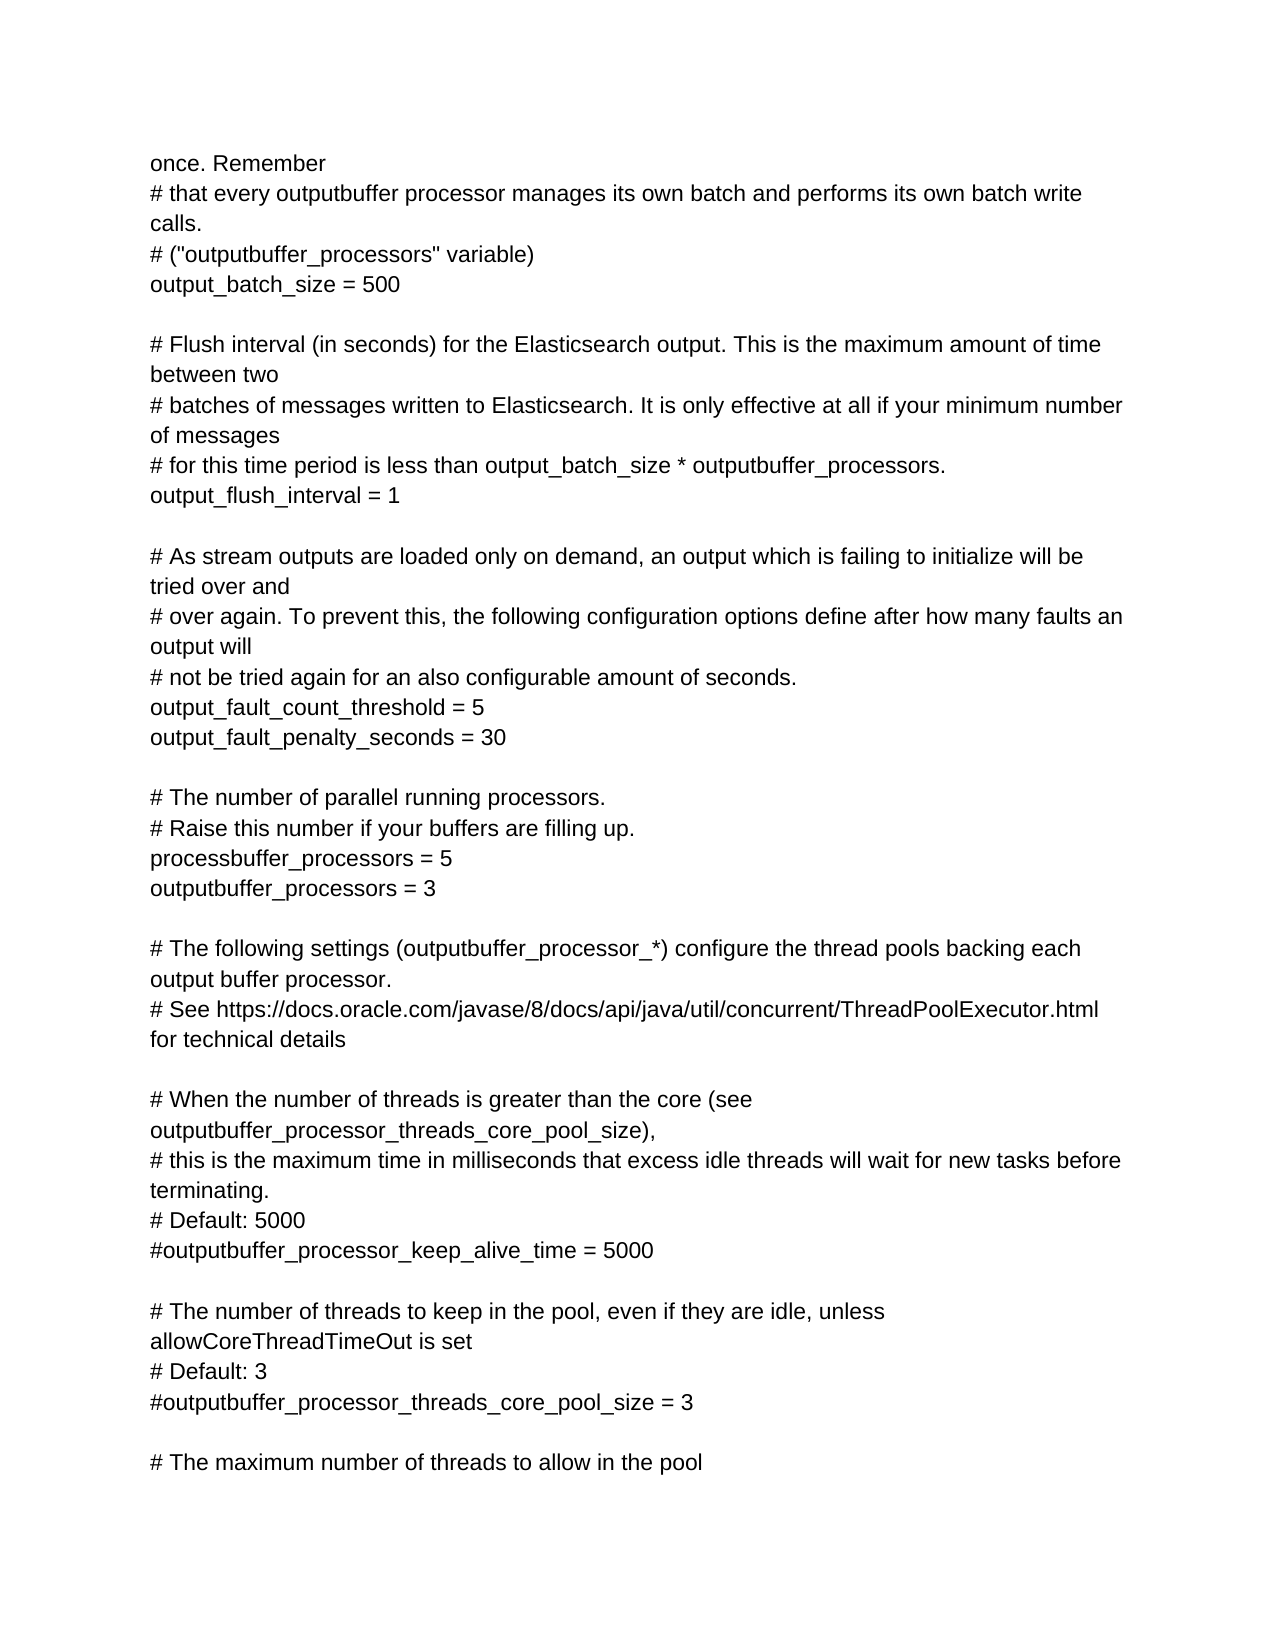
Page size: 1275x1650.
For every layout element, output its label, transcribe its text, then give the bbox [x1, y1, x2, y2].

text # that every outputbuffer processor manages its own batch and performs its own batch write calls. [150, 180, 1125, 237]
text outputbuffer_processors = 3 [150, 875, 1125, 901]
text # As stream outputs are loaded only on demand, an output which is failing to initialize will be tried over and [150, 543, 1125, 599]
text # batches of messages written to Elasticsearch. It is only effective at all if your minimum number of messages [150, 392, 1125, 448]
text # The number of parallel running processors. [150, 784, 1125, 811]
text #outputbuffer_processor_keep_alive_time = 5000 [150, 1237, 1125, 1264]
text # When the number of threads is greater than the core (see outputbuffer_processor_threads_core_pool_size), [150, 1086, 1125, 1143]
text # See https://docs.oracle.com/javase/8/docs/api/java/util/concurrent/ThreadPoolExecutor.html for technical details [150, 996, 1125, 1052]
text # this is the maximum time in milliseconds that excess idle threads will wait for new tasks before terminating. [150, 1147, 1125, 1203]
text output_flush_interval = 1 [150, 482, 1125, 509]
text # Flush interval (in seconds) for the Elasticsearch output. This is the maximum amount of time between two [150, 331, 1125, 388]
text # The following settings (outputbuffer_processor_*) configure the thread pools backing each output buffer processor. [150, 935, 1125, 992]
text # The maximum number of threads to allow in the pool [150, 1449, 1125, 1475]
text # Default: 3 [150, 1358, 1125, 1385]
text # Default: 5000 [150, 1207, 1125, 1234]
text # The number of threads to keep in the pool, even if they are idle, unless allowCoreThreadTimeOut is set [150, 1298, 1125, 1354]
text # over again. To prevent this, the following configuration options define after how many faults an output will [150, 603, 1125, 660]
text # ("outputbuffer_processors" variable) [150, 241, 1125, 267]
text processbuffer_processors = 5 [150, 845, 1125, 871]
text #outputbuffer_processor_threads_core_pool_size = 3 [150, 1388, 1125, 1415]
text # Raise this number if your buffers are filling up. [150, 814, 1125, 841]
text # not be tried again for an also configurable amount of seconds. [150, 663, 1125, 690]
text output_fault_penalty_seconds = 30 [150, 724, 1125, 750]
text output_batch_size = 500 [150, 271, 1125, 297]
text output_fault_count_threshold = 5 [150, 694, 1125, 720]
text # for this time period is less than output_batch_size * outputbuffer_processors. [150, 452, 1125, 478]
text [150, 150, 1125, 176]
